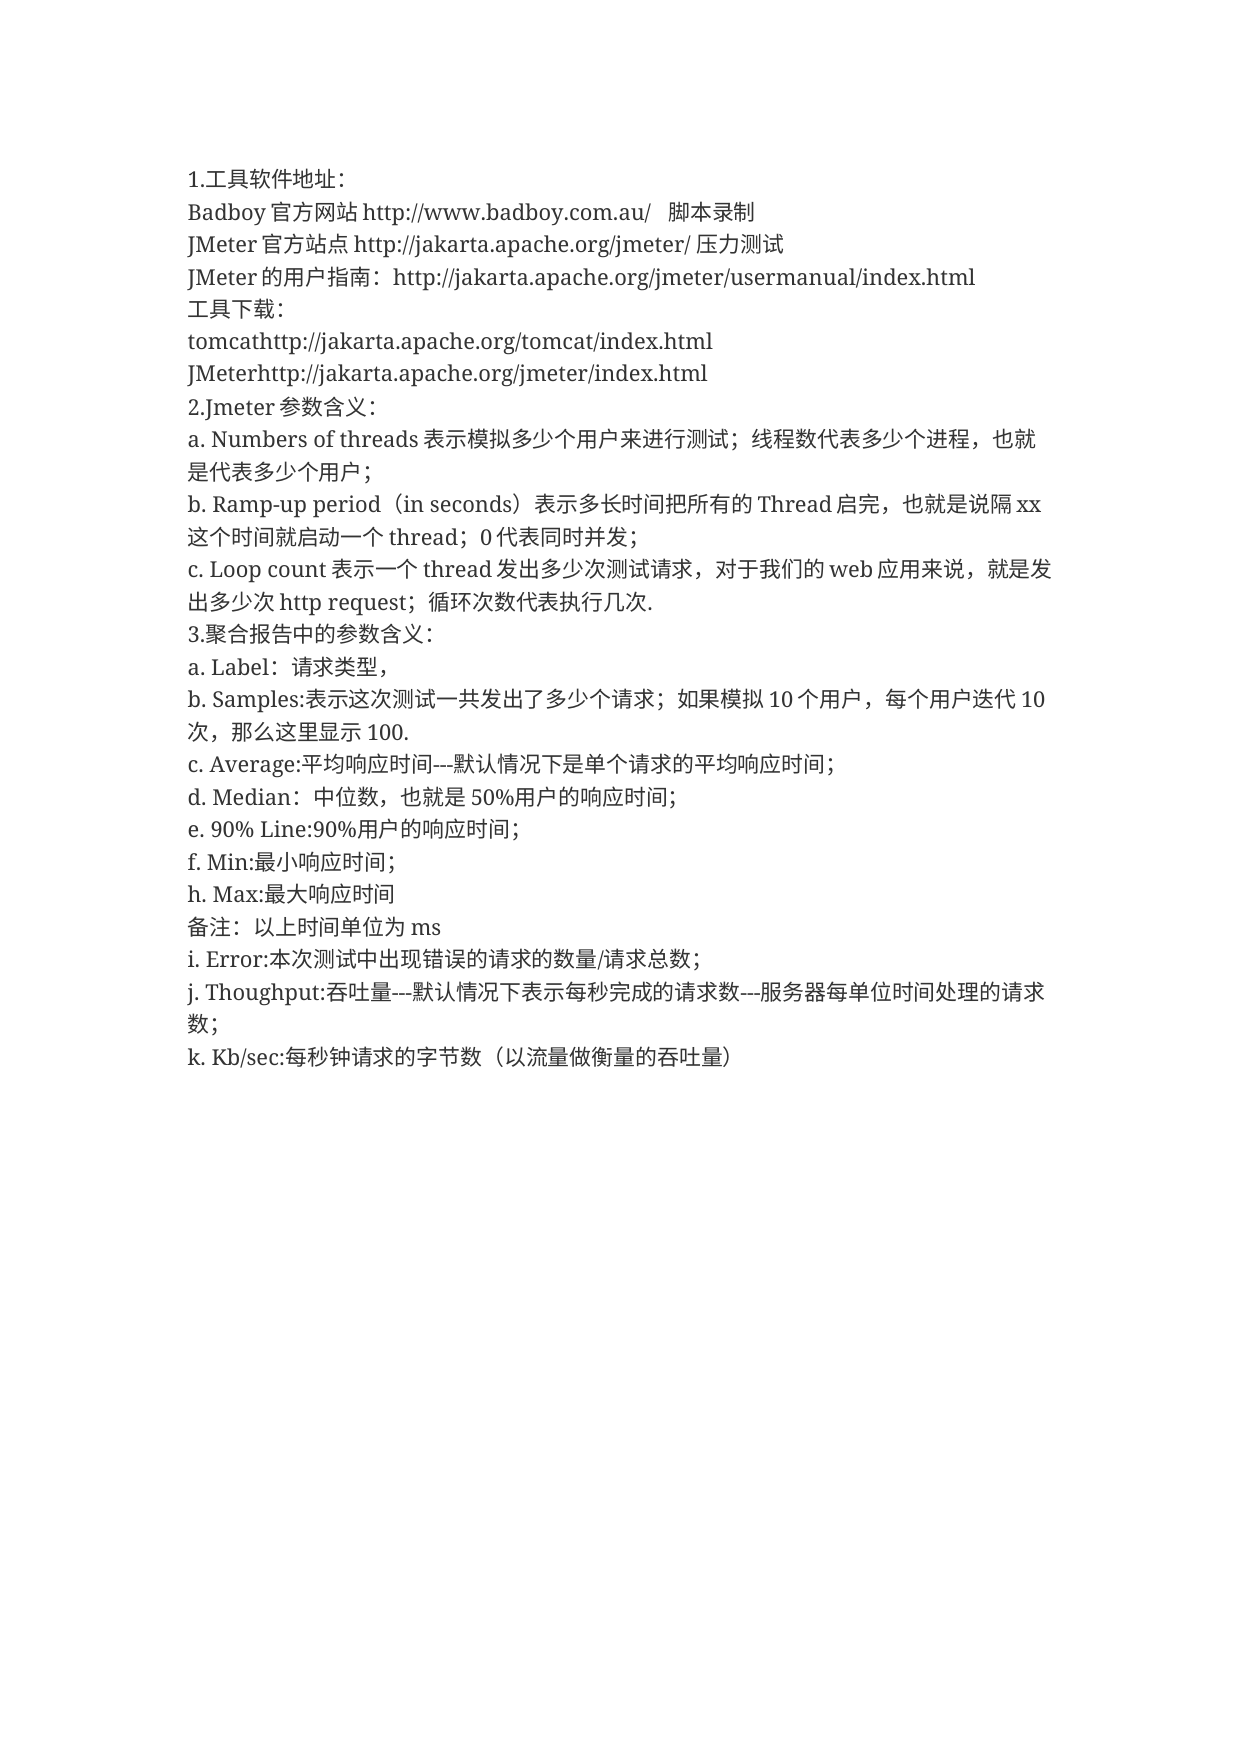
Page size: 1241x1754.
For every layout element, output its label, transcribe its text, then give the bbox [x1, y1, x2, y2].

text 1.工具软件地址： [187, 162, 1053, 194]
text JMeter的用户指南：http://jakarta.apache.org/jmeter/usermanual/index.html [187, 259, 1053, 292]
text 工具下载： [187, 292, 1053, 324]
text c. Loop count表示一个thread发出多少次测试请求，对于我们的web应用来说，就是发出多少次http request；循环次数代表执行几次. [187, 552, 1053, 617]
text Badboy官方网站http://www.badboy.com.au/ 脚本录制 [187, 194, 1053, 227]
text f. Min:最小响应时间； [187, 844, 1053, 877]
text 备注：以上时间单位为ms [187, 909, 1053, 942]
text c. Average:平均响应时间---默认情况下是单个请求的平均响应时间； [187, 747, 1053, 779]
text JMeter官方站点http://jakarta.apache.org/jmeter/ 压力测试 [187, 227, 1053, 259]
text b. Ramp-up period（in seconds）表示多长时间把所有的Thread启完，也就是说隔xx这个时间就启动一个thread；0代表同时并发； [187, 487, 1053, 552]
text e. 90% Line:90%用户的响应时间； [187, 812, 1053, 844]
text a. Numbers of threads表示模拟多少个用户来进行测试；线程数代表多少个进程，也就是代表多少个用户； [187, 422, 1053, 487]
text k. Kb/sec:每秒钟请求的字节数（以流量做衡量的吞吐量） [187, 1039, 1053, 1072]
text JMeterhttp://jakarta.apache.org/jmeter/index.html [187, 357, 1053, 389]
text d. Median：中位数，也就是50%用户的响应时间； [187, 779, 1053, 812]
text h. Max:最大响应时间 [187, 877, 1053, 909]
text j. Thoughput:吞吐量---默认情况下表示每秒完成的请求数---服务器每单位时间处理的请求数； [187, 974, 1053, 1039]
text a. Label：请求类型， [187, 649, 1053, 682]
text i. Error:本次测试中出现错误的请求的数量/请求总数； [187, 942, 1053, 974]
text tomcathttp://jakarta.apache.org/tomcat/index.html [187, 324, 1053, 357]
text 2.Jmeter参数含义： [187, 389, 1053, 422]
text 3.聚合报告中的参数含义： [187, 617, 1053, 649]
text b. Samples:表示这次测试一共发出了多少个请求；如果模拟10个用户，每个用户迭代10次，那么这里显示100. [187, 682, 1053, 747]
